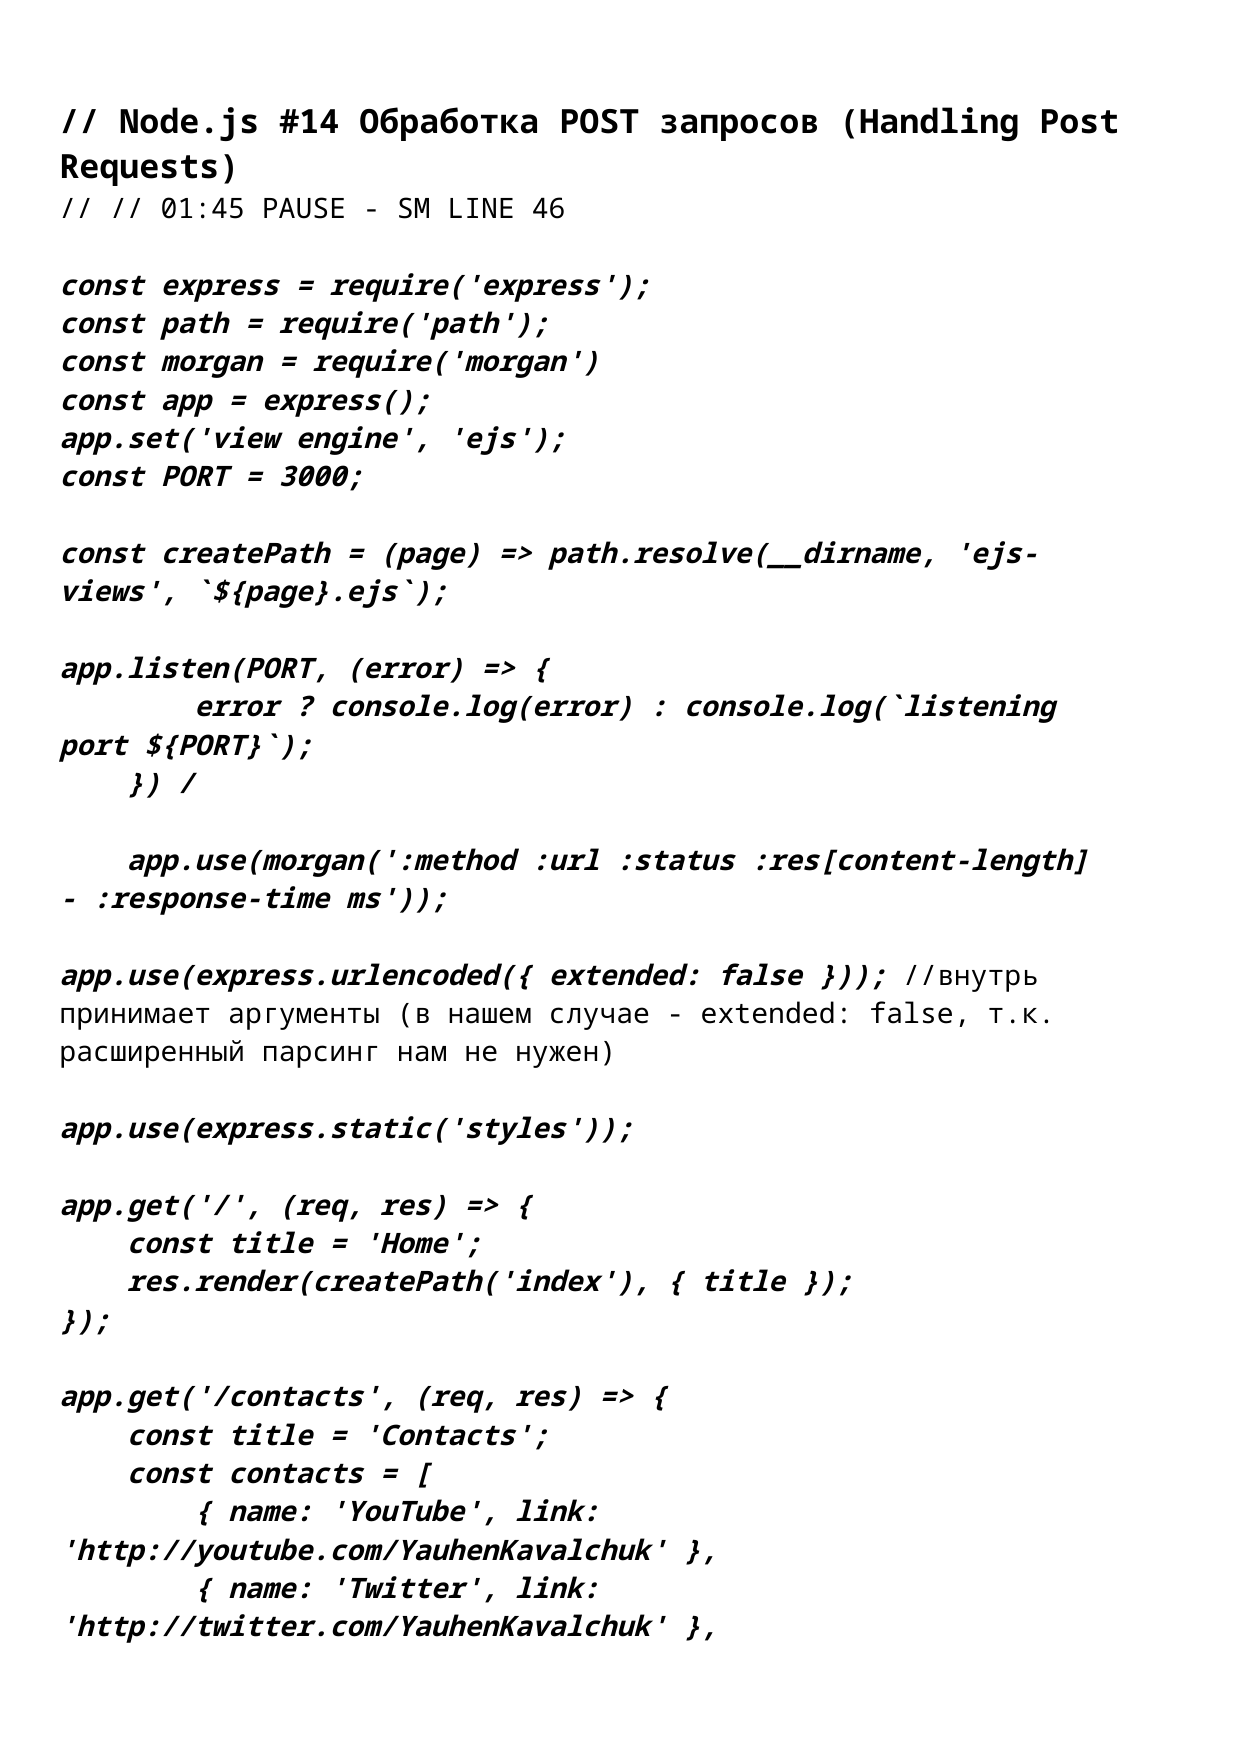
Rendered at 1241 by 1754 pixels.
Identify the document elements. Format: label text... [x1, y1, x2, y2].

text app.use(morgan(':method :url :status :res[content-length] - :response-time ms')); [59, 840, 1122, 917]
text app.get('/', (req, res) => { [59, 1185, 1122, 1223]
text app.use(express.urlencoded({ extended: false })); //внутрь принимает аргументы (в нашем случае - extended: false, т.к. расширенный парсинг нам не нужен) [59, 955, 1122, 1070]
text // Node.js #14 Обработка POST запросов (Handling Post Requests) [59, 97, 1122, 188]
text res.render(createPath('index'), { title }); [59, 1262, 1122, 1300]
text error ? console.log(error) : console.log(`listening port ${PORT}`); [59, 687, 1122, 763]
text const contacts = [ [59, 1453, 1122, 1492]
text const createPath = (page) => path.resolve(__dirname, 'ejs-views', `${page}.ejs`); [59, 533, 1122, 610]
text app.get('/contacts', (req, res) => { [59, 1377, 1122, 1415]
text const path = require('path'); [59, 303, 1122, 342]
text { name: 'Twitter', link: 'http://twitter.com/YauhenKavalchuk' }, [59, 1568, 1122, 1645]
text const title = 'Contacts'; [59, 1415, 1122, 1453]
text const title = 'Home'; [59, 1223, 1122, 1262]
text const app = express(); [59, 380, 1122, 418]
text }); [59, 1300, 1122, 1338]
text const express = require('express'); [59, 265, 1122, 303]
text // // 01:45 PAUSE - SM LINE 46 [59, 188, 1122, 227]
text app.set('view engine', 'ejs'); [59, 418, 1122, 457]
text const PORT = 3000; [59, 457, 1122, 495]
text app.listen(PORT, (error) => { [59, 648, 1122, 687]
text { name: 'YouTube', link: 'http://youtube.com/YauhenKavalchuk' }, [59, 1492, 1122, 1568]
text app.use(express.static('styles')); [59, 1108, 1122, 1147]
text }) / [59, 763, 1122, 802]
text const morgan = require('morgan') [59, 342, 1122, 380]
